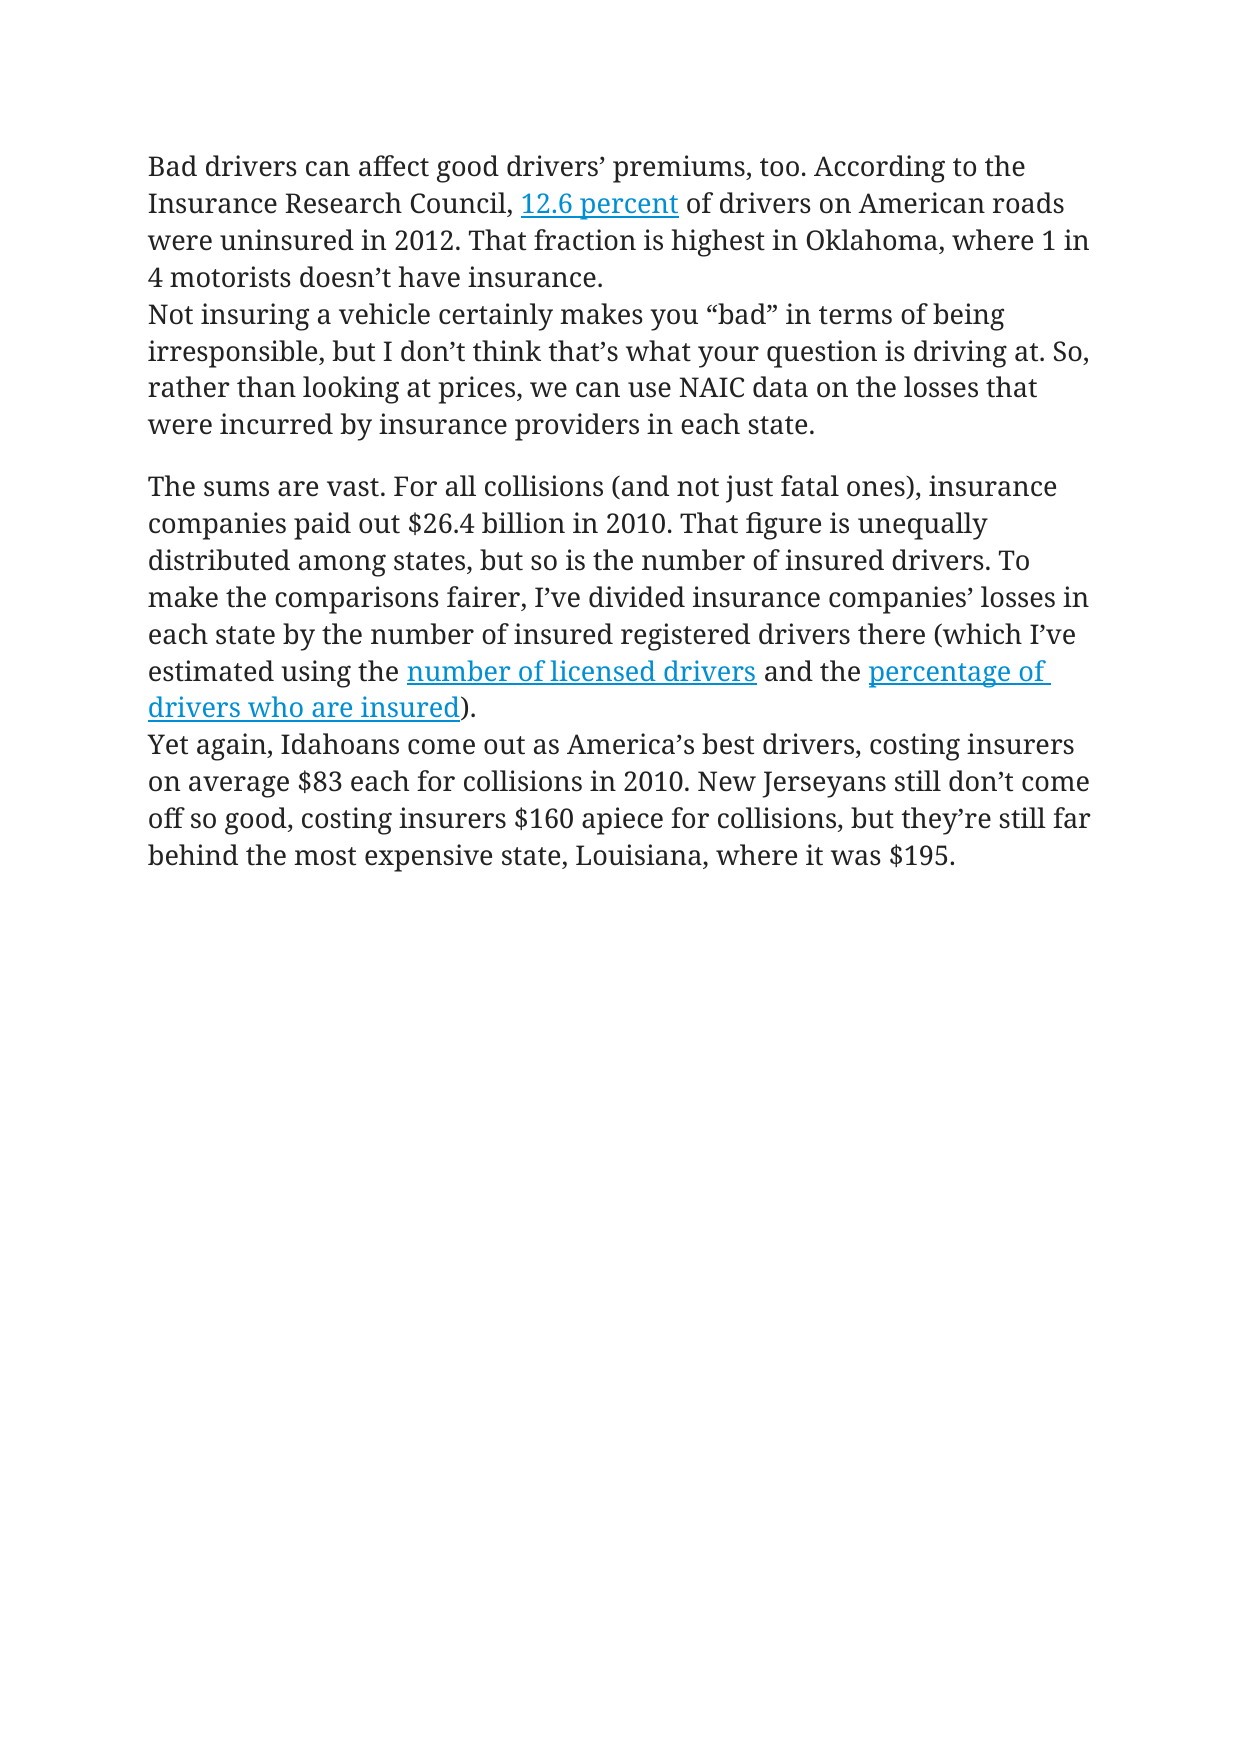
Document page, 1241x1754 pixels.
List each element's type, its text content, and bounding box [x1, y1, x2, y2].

text The sums are vast. For all collisions (and not just fatal ones), insurance companies paid out $26.4 billion in 2010. That figure is unequally distributed among states, but so is the number of insured drivers. To make the comparisons fairer, I’ve divided insurance companies’ losses in each state by the number of insured registered drivers there (which I’ve estimated using the number of licensed drivers and the percentage of drivers who are insured). [148, 468, 1093, 726]
text Not insuring a vehicle certainly makes you “bad” in terms of being irresponsible, but I don’t think that’s what your question is driving at. So, rather than looking at prices, we can use NAIC data on the losses that were incurred by insurance providers in each state. [148, 295, 1093, 443]
text Bad drivers can affect good drivers’ premiums, too. According to the Insurance Research Council, 12.6 percent of drivers on American roads were uninsured in 2012. That fraction is highest in Oklahoma, where 1 in 4 motorists doesn’t have insurance. [148, 148, 1093, 295]
text Yet again, Idahoans come out as America’s best drivers, costing insurers on average $83 each for collisions in 2010. New Jerseyans still don’t come off so good, costing insurers $160 apiece for collisions, but they’re still far behind the most expensive state, Louisiana, where it was $195. [148, 726, 1093, 873]
